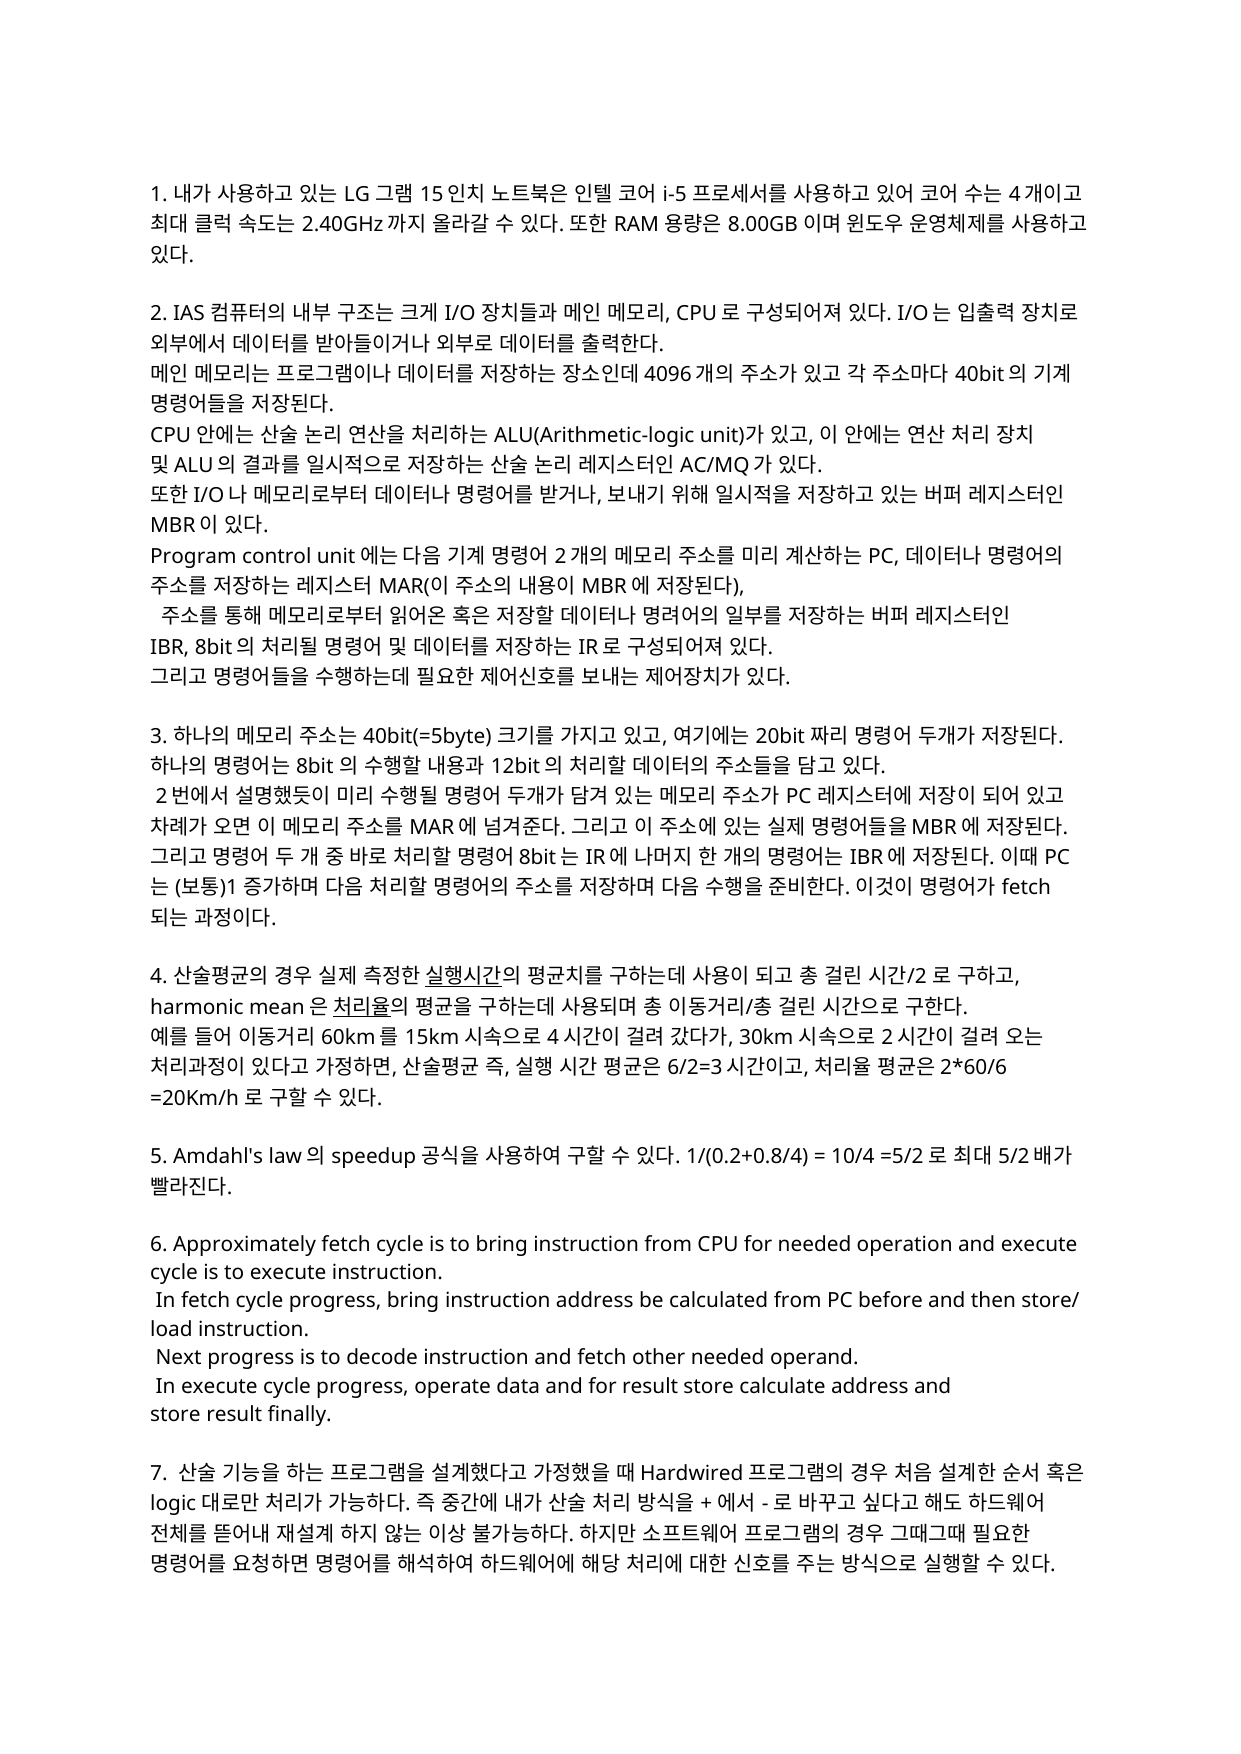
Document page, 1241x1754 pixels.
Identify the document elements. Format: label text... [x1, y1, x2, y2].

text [150, 1456, 1090, 1577]
text 2번에서 설명했듯이 미리 수행될 명령어 두개가 담겨 있는 메모리 주소가 PC 레지스터에 저장이 되어 있고 차례가 오면 이 메모리 주소를 MAR에 넘겨준다. 그리고 이 주소에 있는 실제 명령어들을MBR에 저장된다. 그리고 명령어 두 개 중 바로 처리할 명령어8bit는 IR에 나머지 한 개의 명령어는 IBR에 저장된다. 이때 PC는 (보통)1 증가하며 다음 처리할 명령어의 주소를 저장하며 다음 수행을 준비한다. 이것이 명령어가 fetch되는 과정이다. [150, 780, 1090, 931]
text 메인 메모리는 프로그램이나 데이터를 저장하는 장소인데 4096개의 주소가 있고 각 주소마다 40bit의 기계 명령어들을 저장된다. [150, 357, 1090, 418]
text 6. Approximately fetch cycle is to bring instruction from CPU for needed operation and execute cycle is to execute instruction. [150, 1229, 1090, 1286]
text Next progress is to decode instruction and fetch other needed operand. [150, 1342, 1090, 1371]
text 2. IAS 컴퓨터의 내부 구조는 크게 I/O 장치들과 메인 메모리, CPU로 구성되어져 있다. I/O는 입출력 장치로 외부에서 데이터를 받아들이거나 외부로 데이터를 출력한다. [150, 297, 1090, 357]
text In execute cycle progress, operate data and for result store calculate address and store result finally. [150, 1371, 1090, 1428]
text 1. 내가 사용하고 있는 LG 그램 15인치 노트북은 인텔 코어 i-5 프로세서를 사용하고 있어 코어 수는 4개이고 최대 클럭 속도는 2.40GHz까지 올라갈 수 있다. 또한 RAM 용량은 8.00GB 이며 윈도우 운영체제를 사용하고 있다. [150, 177, 1090, 268]
text 주소를 통해 메모리로부터 읽어온 혹은 저장할 데이터나 명려어의 일부를 저장하는 버퍼 레지스터인 IBR, 8bit의 처리될 명령어 및 데이터를 저장하는 IR로 구성되어져 있다. [150, 600, 1090, 660]
text 예를 들어 이동거리 60km를 15km 시속으로 4시간이 걸려 갔다가, 30km 시속으로 2시간이 걸려 오는 처리과정이 있다고 가정하면, 산술평균 즉, 실행 시간 평균은 6/2=3시간이고, 처리율 평균은 2*60/6 =20Km/h 로 구할 수 있다. [150, 1020, 1090, 1111]
text In fetch cycle progress, bring instruction address be calculated from PC before and then store/ load instruction. [150, 1286, 1090, 1342]
text Program control unit에는 다음 기계 명령어 2개의 메모리 주소를 미리 계산하는 PC, 데이터나 명령어의 주소를 저장하는 레지스터 MAR(이 주소의 내용이 MBR에 저장된다), [150, 539, 1090, 600]
text 5. Amdahl's law의 speedup 공식을 사용하여 구할 수 있다. 1/(0.2+0.8/4) = 10/4 =5/2 로 최대 5/2배가 빨라진다. [150, 1140, 1090, 1200]
text CPU 안에는 산술 논리 연산을 처리하는 ALU(Arithmetic-logic unit)가 있고, 이 안에는 연산 처리 장치 및 ALU의 결과를 일시적으로 저장하는 산술 논리 레지스터인 AC/MQ가 있다. [150, 418, 1090, 478]
text 그리고 명령어들을 수행하는데 필요한 제어신호를 보내는 제어장치가 있다. [150, 660, 1090, 691]
text 또한 I/O나 메모리로부터 데이터나 명령어를 받거나, 보내기 위해 일시적을 저장하고 있는 버퍼 레지스터인 MBR이 있다. [150, 478, 1090, 539]
text 3. 하나의 메모리 주소는 40bit(=5byte) 크기를 가지고 있고, 여기에는 20bit 짜리 명령어 두개가 저장된다. 하나의 명령어는 8bit 의 수행할 내용과 12bit의 처리할 데이터의 주소들을 담고 있다. [150, 719, 1090, 780]
text 4. 산술평균의 경우 실제 측정한 실행시간의 평균치를 구하는데 사용이 되고 총 걸린 시간/2 로 구하고, harmonic mean은 처리율의 평균을 구하는데 사용되며 총 이동거리/총 걸린 시간으로 구한다. [150, 960, 1090, 1020]
